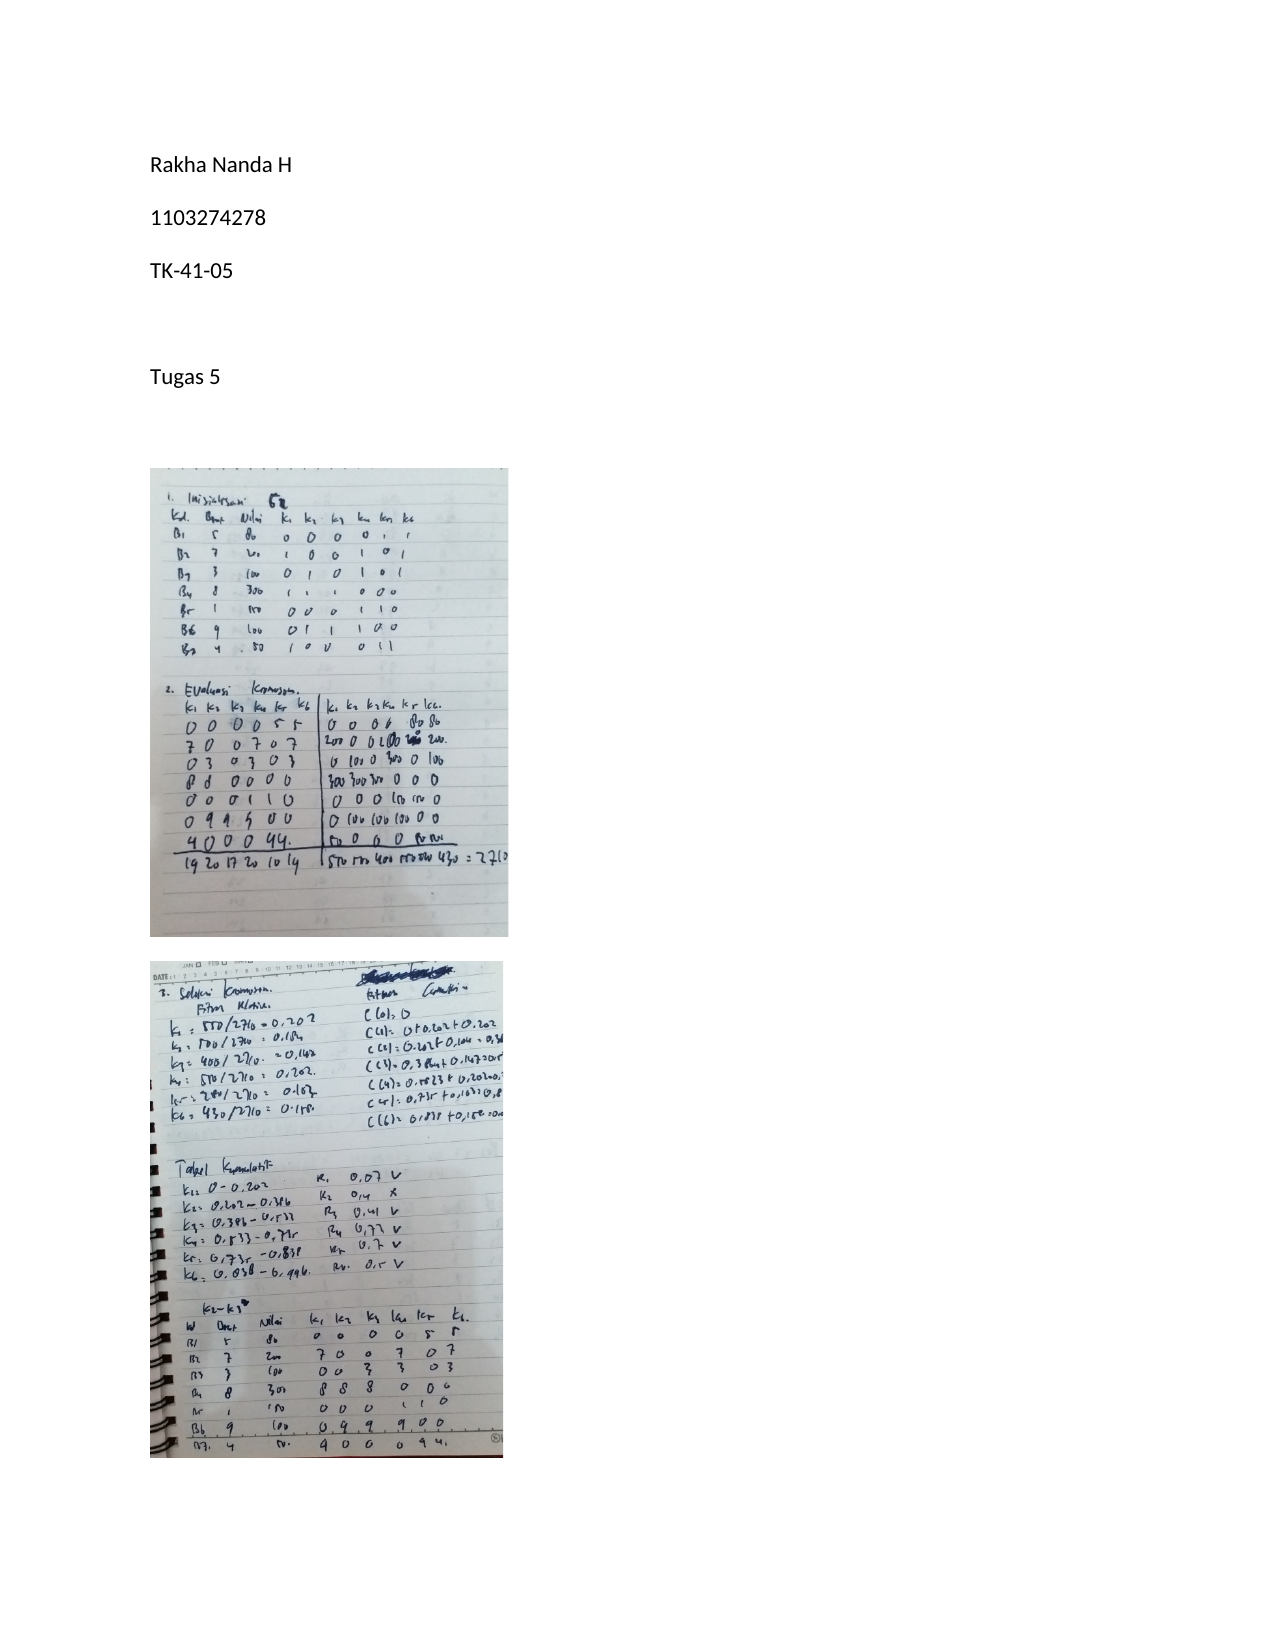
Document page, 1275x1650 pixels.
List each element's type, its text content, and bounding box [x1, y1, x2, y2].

text 1103274278 [150, 203, 1125, 231]
text Tugas 5 [150, 362, 1125, 390]
text Rakha Nanda H [150, 150, 1125, 178]
picture [150, 961, 504, 1458]
picture [150, 468, 509, 937]
text TK-41-05 [150, 256, 1125, 284]
